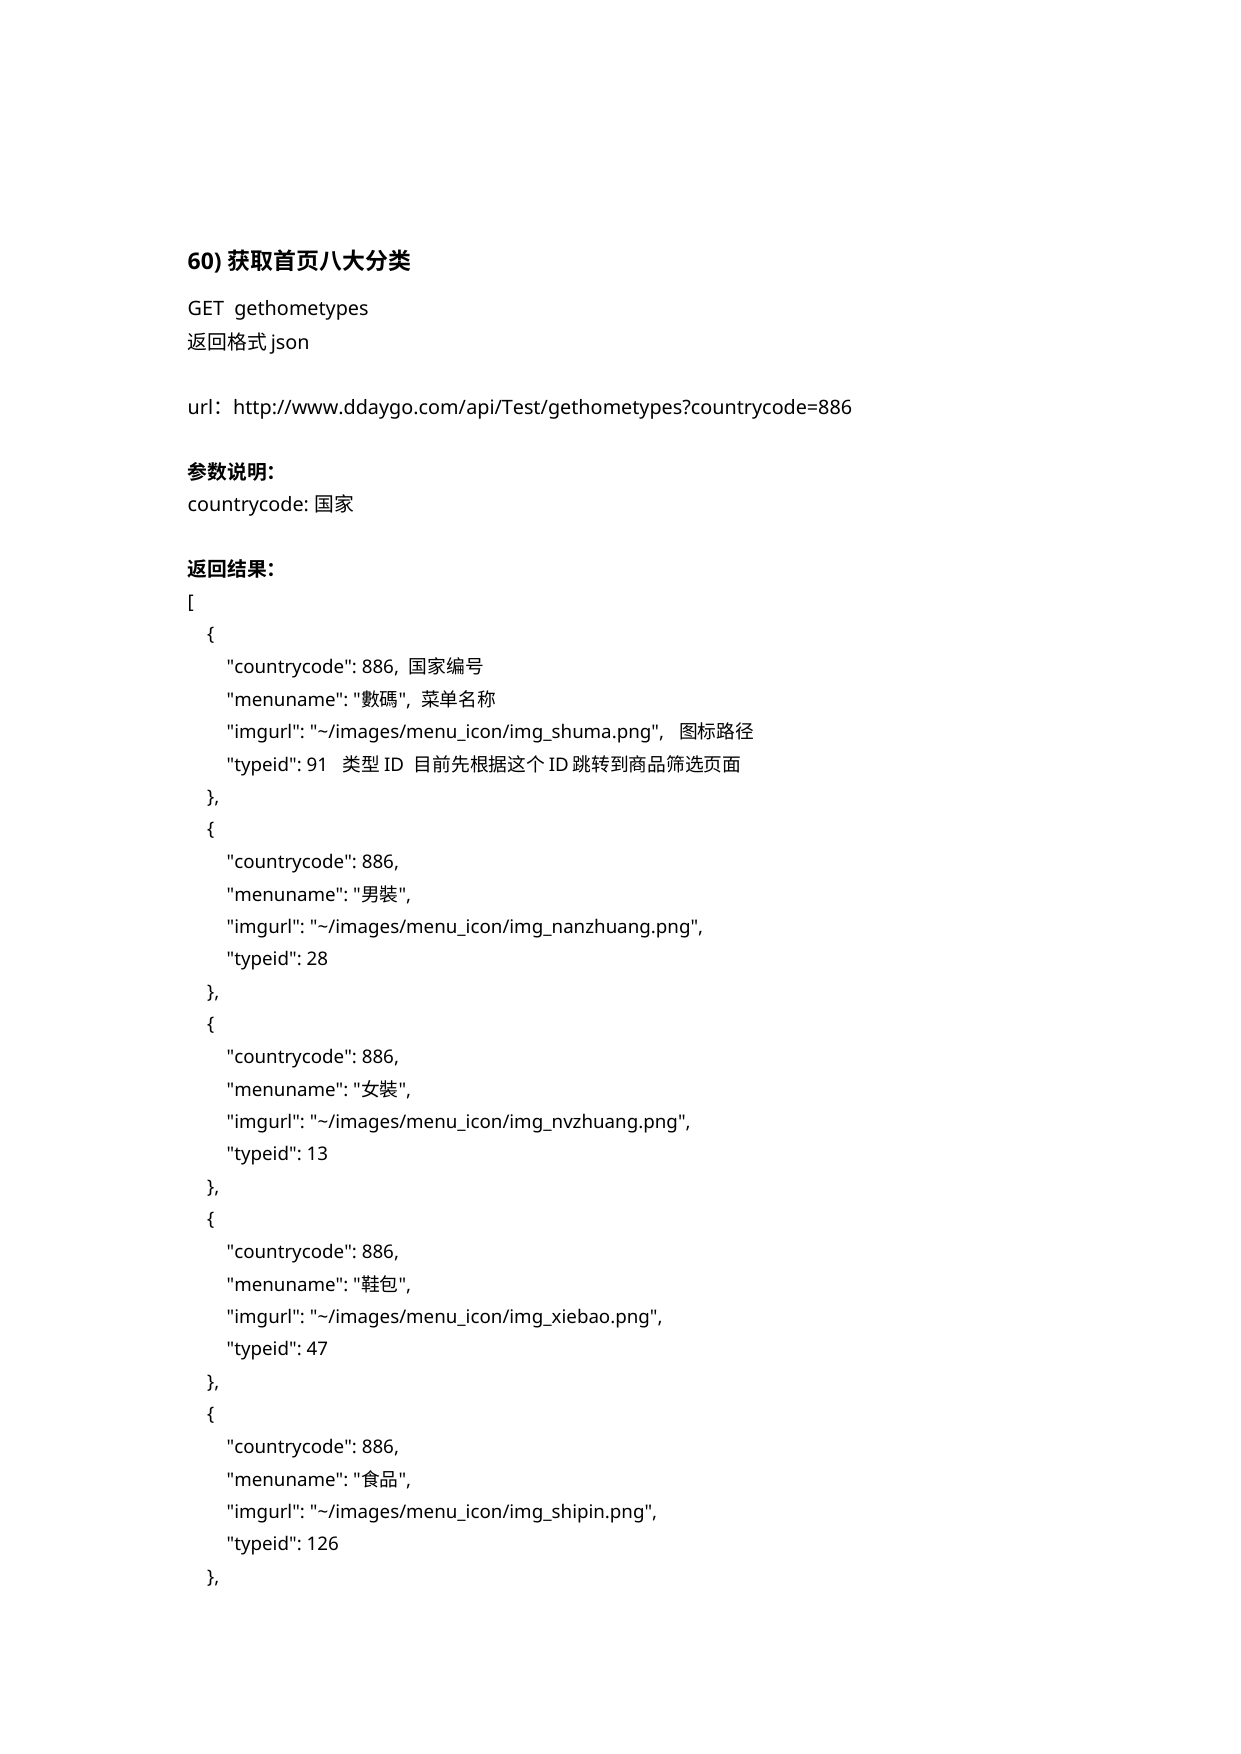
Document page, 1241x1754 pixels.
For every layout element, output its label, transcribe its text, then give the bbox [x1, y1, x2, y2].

text GET gethometypes [187, 292, 1053, 324]
text }, [187, 1364, 1053, 1397]
text "countrycode": 886, [187, 844, 1053, 877]
text "typeid": 91 类型ID 目前先根据这个ID跳转到商品筛选页面 [187, 747, 1053, 779]
text "menuname": "數碼", 菜单名称 [187, 682, 1053, 714]
text "countrycode": 886, [187, 1234, 1053, 1267]
text "typeid": 13 [187, 1137, 1053, 1169]
text { [187, 812, 1053, 844]
text "menuname": "食品", [187, 1462, 1053, 1494]
text { [187, 1397, 1053, 1429]
text "imgurl": "~/images/menu_icon/img_nvzhuang.png", [187, 1104, 1053, 1137]
text "imgurl": "~/images/menu_icon/img_shipin.png", [187, 1494, 1053, 1527]
text }, [187, 779, 1053, 812]
text "countrycode": 886, [187, 1039, 1053, 1072]
text "menuname": "鞋包", [187, 1267, 1053, 1299]
text { [187, 1202, 1053, 1234]
text "typeid": 28 [187, 942, 1053, 974]
text url：http://www.ddaygo.com/api/Test/gethometypes?countrycode=886 [187, 389, 1053, 422]
list countrycode: 国家 [187, 487, 1053, 519]
text "menuname": "男裝", [187, 877, 1053, 909]
text "imgurl": "~/images/menu_icon/img_nanzhuang.png", [187, 909, 1053, 942]
text "countrycode": 886, 国家编号 [187, 649, 1053, 682]
text }, [187, 974, 1053, 1007]
text [ [187, 584, 1053, 617]
text { [187, 1007, 1053, 1039]
text "countrycode": 886, [187, 1429, 1053, 1462]
text "imgurl": "~/images/menu_icon/img_xiebao.png", [187, 1299, 1053, 1332]
text 返回结果： [187, 552, 1053, 584]
text { [187, 617, 1053, 649]
text }, [187, 1559, 1053, 1592]
text 60) 获取首页八大分类 [187, 227, 1053, 292]
text }, [187, 1169, 1053, 1202]
text "typeid": 47 [187, 1332, 1053, 1364]
text "typeid": 126 [187, 1527, 1053, 1559]
text "imgurl": "~/images/menu_icon/img_shuma.png", 图标路径 [187, 714, 1053, 747]
text "menuname": "女裝", [187, 1072, 1053, 1104]
text 返回格式json [187, 324, 1053, 357]
list 参数说明： [187, 454, 1053, 487]
